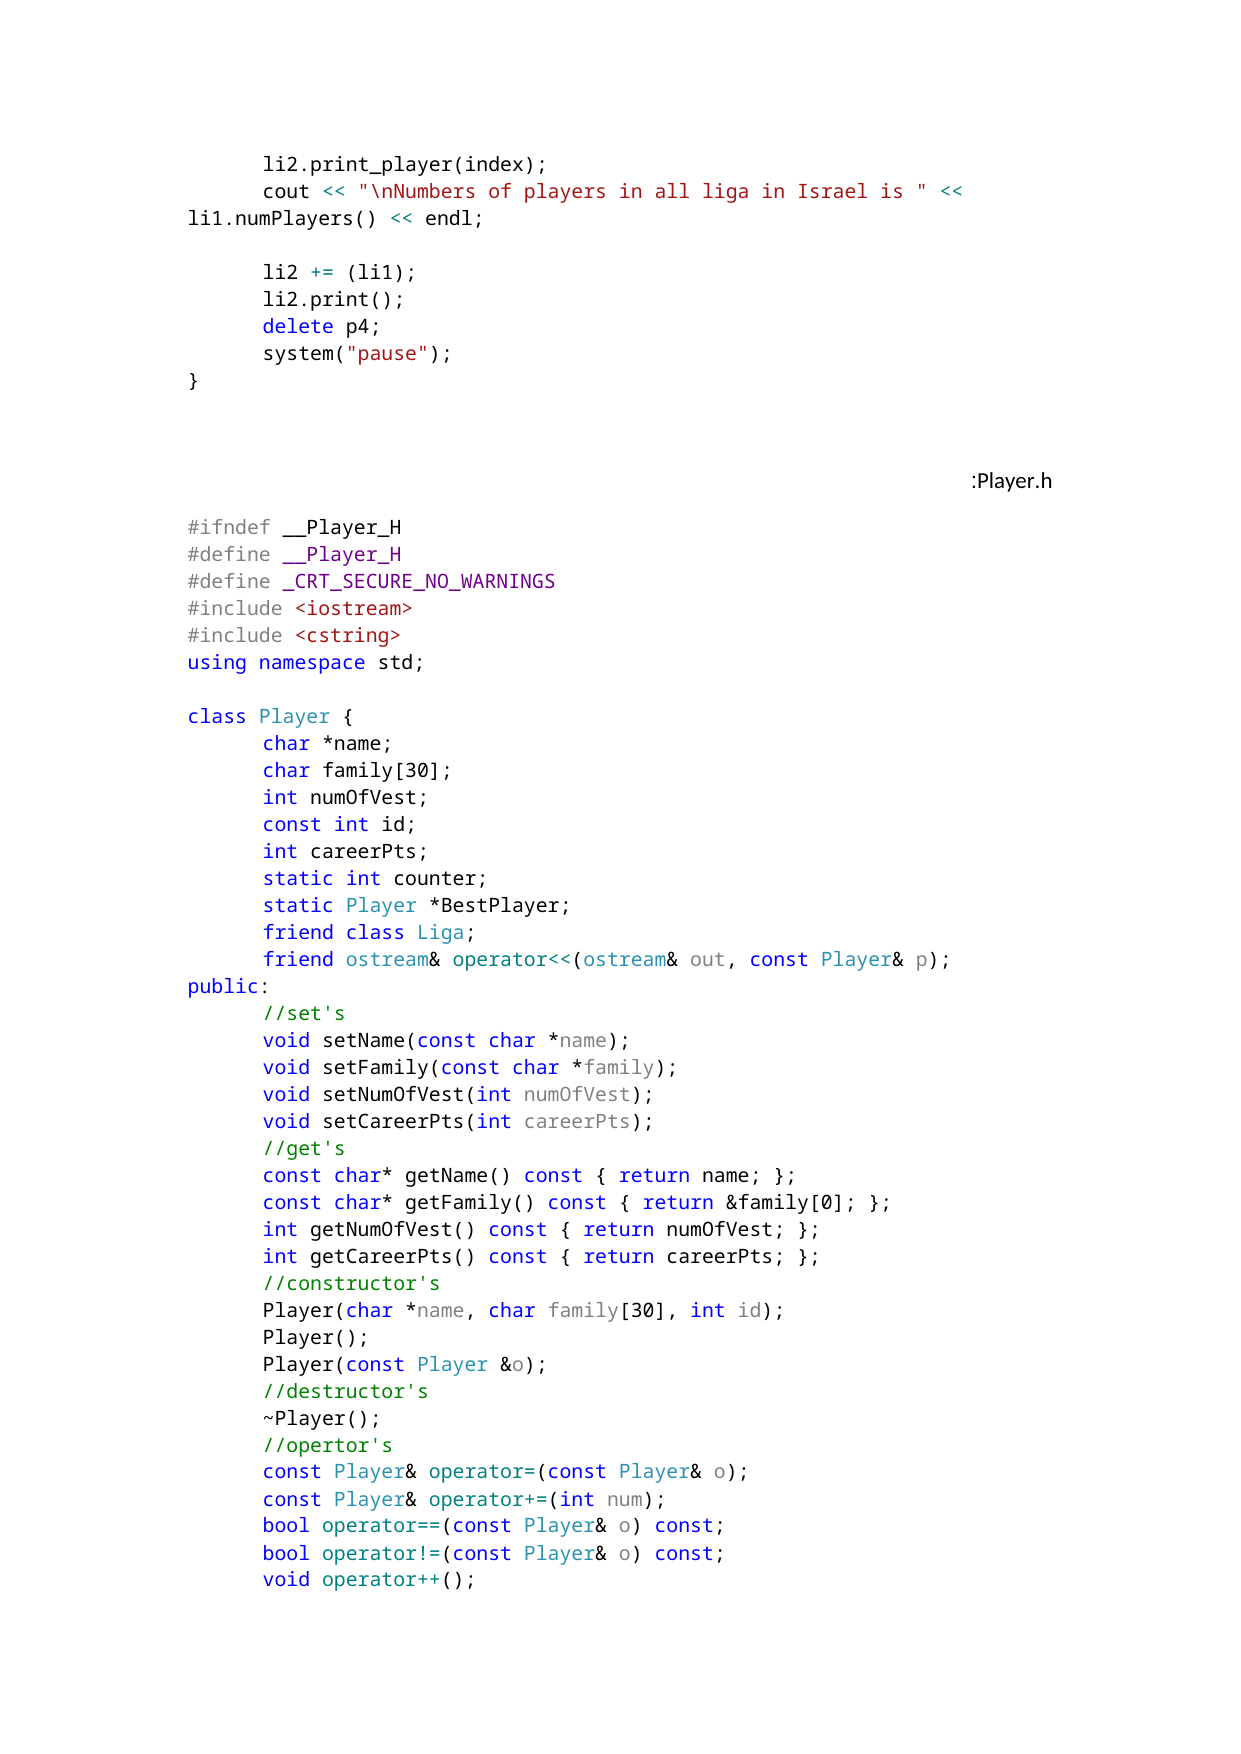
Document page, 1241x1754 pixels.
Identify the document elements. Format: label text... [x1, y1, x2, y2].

text //destructor's [187, 1377, 1053, 1404]
text const Player& operator=(const Player& o); [187, 1458, 1053, 1485]
text int getCareerPts() const { return careerPts; }; [187, 1242, 1053, 1269]
text #ifndef __Player_H [187, 513, 1053, 541]
text //set's [187, 999, 1053, 1026]
text } [187, 366, 1053, 393]
text #define _CRT_SECURE_NO_WARNINGS [187, 567, 1053, 594]
text static int counter; [187, 864, 1053, 891]
text Player(); [187, 1323, 1053, 1350]
text int numOfVest; [187, 783, 1053, 810]
text int careerPts; [187, 837, 1053, 864]
text class Player { [187, 702, 1053, 729]
text li2 += (li1); [187, 258, 1053, 285]
text void setFamily(const char *family); [187, 1053, 1053, 1080]
text Player(char *name, char family[30], int id); [187, 1296, 1053, 1323]
text const char* getName() const { return name; }; [187, 1161, 1053, 1188]
text int getNumOfVest() const { return numOfVest; }; [187, 1215, 1053, 1242]
text void operator++(); [187, 1566, 1053, 1593]
text const char* getFamily() const { return &family[0]; }; [187, 1188, 1053, 1215]
text char *name; [187, 729, 1053, 756]
text friend ostream& operator<<(ostream& out, const Player& p); [187, 945, 1053, 972]
text #include <iostream> [187, 594, 1053, 621]
text char family[30]; [187, 756, 1053, 783]
text using namespace std; [187, 648, 1053, 675]
text li2.print_player(index); [187, 150, 1053, 177]
text static Player *BestPlayer; [187, 891, 1053, 918]
text #include <cstring> [187, 621, 1053, 648]
text friend class Liga; [187, 918, 1053, 945]
text const Player& operator+=(int num); [187, 1485, 1053, 1512]
text //opertor's [187, 1431, 1053, 1458]
text #define __Player_H [187, 541, 1053, 567]
text li2.print(); [187, 285, 1053, 312]
text //get's [187, 1134, 1053, 1161]
text ~Player(); [187, 1404, 1053, 1431]
text system("pause"); [187, 339, 1053, 366]
text void setNumOfVest(int numOfVest); [187, 1080, 1053, 1107]
text Player.h: [187, 467, 1053, 495]
text const int id; [187, 810, 1053, 837]
text bool operator!=(const Player& o) const; [187, 1539, 1053, 1566]
text void setName(const char *name); [187, 1026, 1053, 1053]
text //constructor's [187, 1269, 1053, 1296]
text void setCareerPts(int careerPts); [187, 1107, 1053, 1134]
text delete p4; [187, 312, 1053, 339]
text bool operator==(const Player& o) const; [187, 1512, 1053, 1539]
text public: [187, 972, 1053, 999]
text cout << "\nNumbers of players in all liga in Israel is " << li1.numPlayers() << endl; [187, 177, 1053, 231]
text Player(const Player &o); [187, 1350, 1053, 1377]
